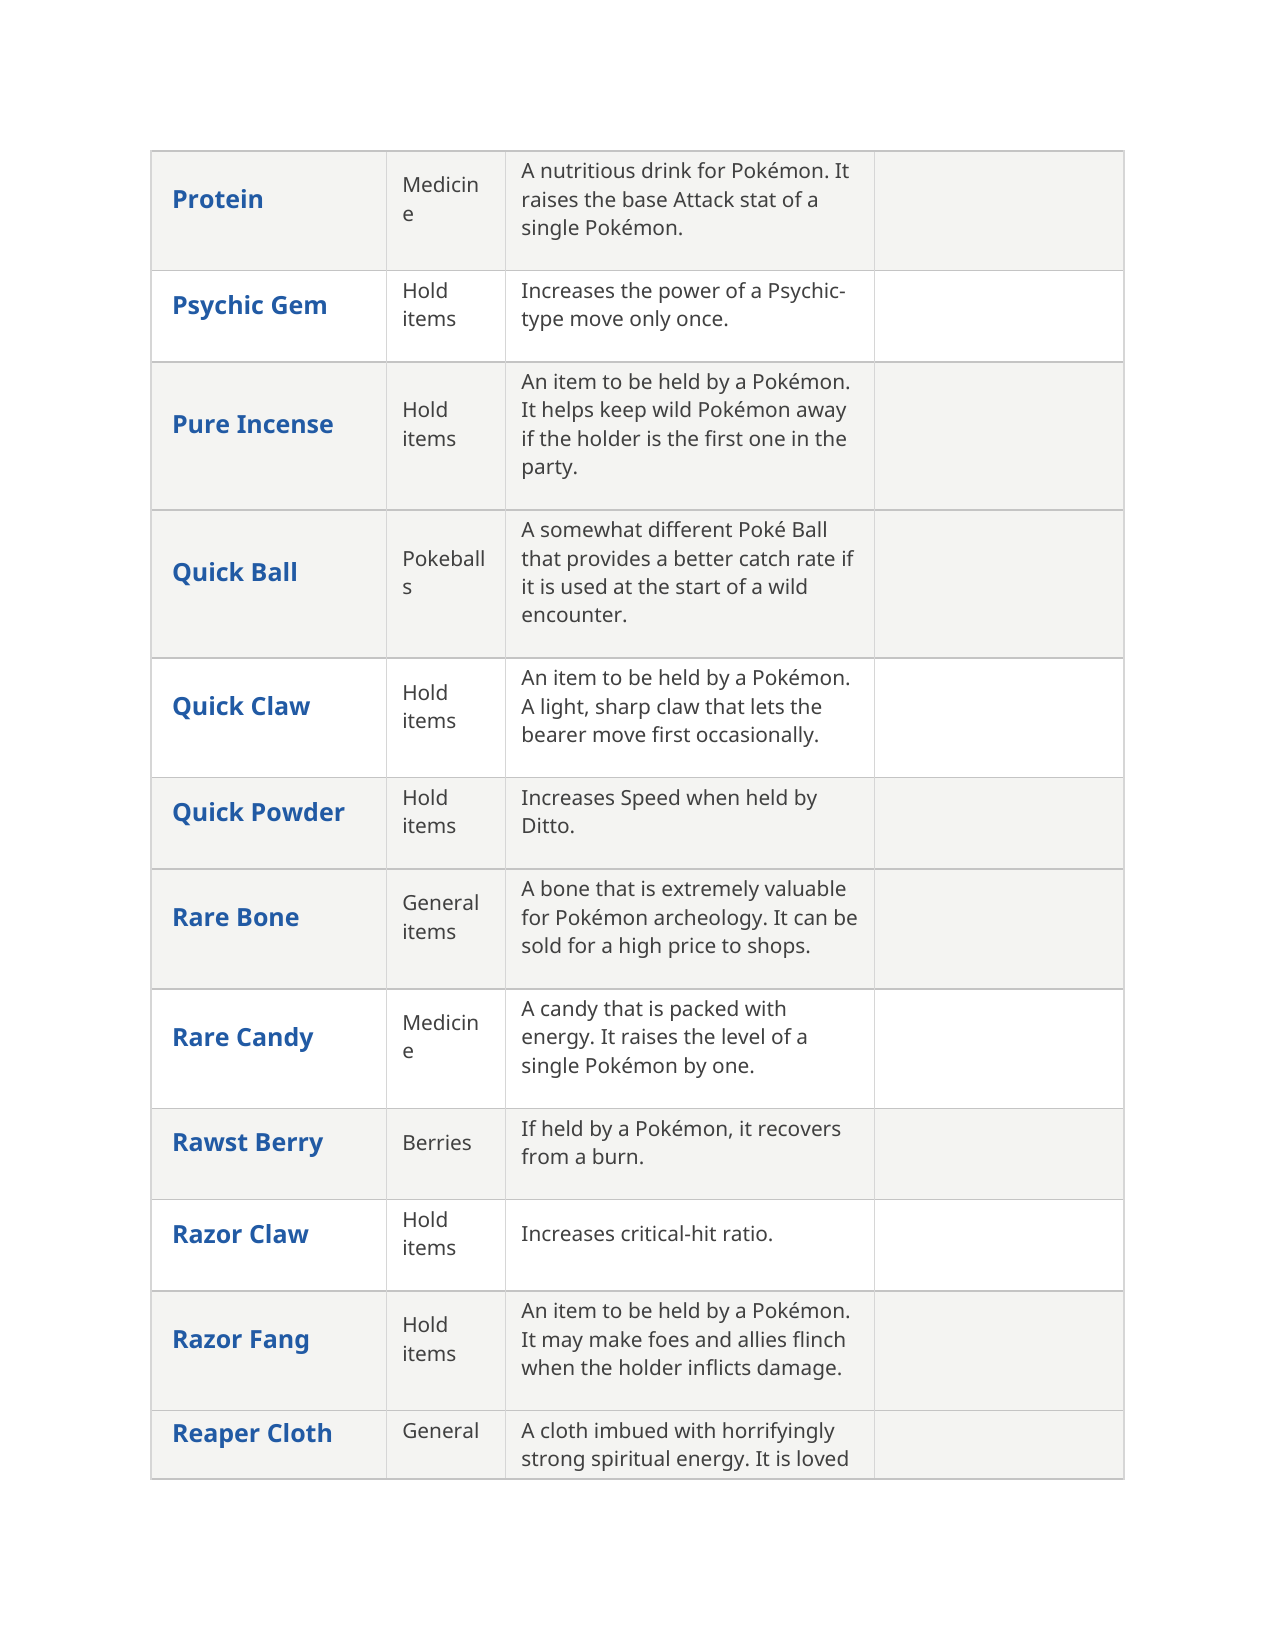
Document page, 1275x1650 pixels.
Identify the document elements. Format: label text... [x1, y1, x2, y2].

table_cell Rare Bone [152, 870, 386, 988]
table_cell Increases Speed when held by Ditto. [506, 778, 874, 868]
table_cell [875, 271, 1123, 361]
table_cell Protein [152, 152, 386, 270]
table_cell [875, 363, 1123, 509]
table_cell General items [387, 870, 505, 988]
table_cell Quick Ball [152, 511, 386, 657]
table_cell Rawst Berry [152, 1109, 386, 1199]
table_cell A nutritious drink for Pokémon. It raises the base Attack stat of a single Pokémon. [506, 152, 874, 270]
table_cell Hold items [387, 778, 505, 868]
table_cell Pure Incense [152, 363, 386, 509]
table_cell An item to be held by a Pokémon. A light, sharp claw that lets the bearer move first occasionally. [506, 659, 874, 777]
table_cell [875, 1411, 1123, 1478]
table_cell Razor Claw [152, 1200, 386, 1290]
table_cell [506, 1411, 874, 1478]
table_cell Medicine [387, 152, 505, 270]
table_cell [875, 870, 1123, 988]
table_cell Quick Claw [152, 659, 386, 777]
table_cell Hold items [387, 271, 505, 361]
table_cell [875, 778, 1123, 868]
table_cell A candy that is packed with energy. It raises the level of a single Pokémon by one. [506, 990, 874, 1107]
table_cell Increases critical-hit ratio. [506, 1200, 874, 1290]
table_cell [875, 152, 1123, 270]
table_cell Psychic Gem [152, 271, 386, 361]
table_cell Quick Powder [152, 778, 386, 868]
table_cell [875, 1109, 1123, 1199]
table_cell Hold items [387, 363, 505, 509]
table_cell Medicine [387, 990, 505, 1107]
table_cell General items [387, 1411, 505, 1478]
table_cell Hold items [387, 659, 505, 777]
table_cell Increases the power of a Psychic-type move only once. [506, 271, 874, 361]
table_cell Reaper Cloth [152, 1411, 386, 1478]
table_cell A somewhat different Poké Ball that provides a better catch rate if it is used at the start of a wild encounter. [506, 511, 874, 657]
table_cell An item to be held by a Pokémon. It may make foes and allies flinch when the holder inflicts damage. [506, 1292, 874, 1410]
table_cell Hold items [387, 1200, 505, 1290]
table_cell Berries [387, 1109, 505, 1199]
table_cell Rare Candy [152, 990, 386, 1107]
table_cell An item to be held by a Pokémon. It helps keep wild Pokémon away if the holder is the first one in the party. [506, 363, 874, 509]
table_cell A bone that is extremely valuable for Pokémon archeology. It can be sold for a high price to shops. [506, 870, 874, 988]
table_cell [875, 659, 1123, 777]
table_cell Pokeballs [387, 511, 505, 657]
table_cell If held by a Pokémon, it recovers from a burn. [506, 1109, 874, 1199]
table_cell Razor Fang [152, 1292, 386, 1410]
table_cell [875, 1292, 1123, 1410]
table_cell Hold items [387, 1292, 505, 1410]
table_cell [875, 511, 1123, 657]
table_cell [875, 1200, 1123, 1290]
table_cell [875, 990, 1123, 1107]
